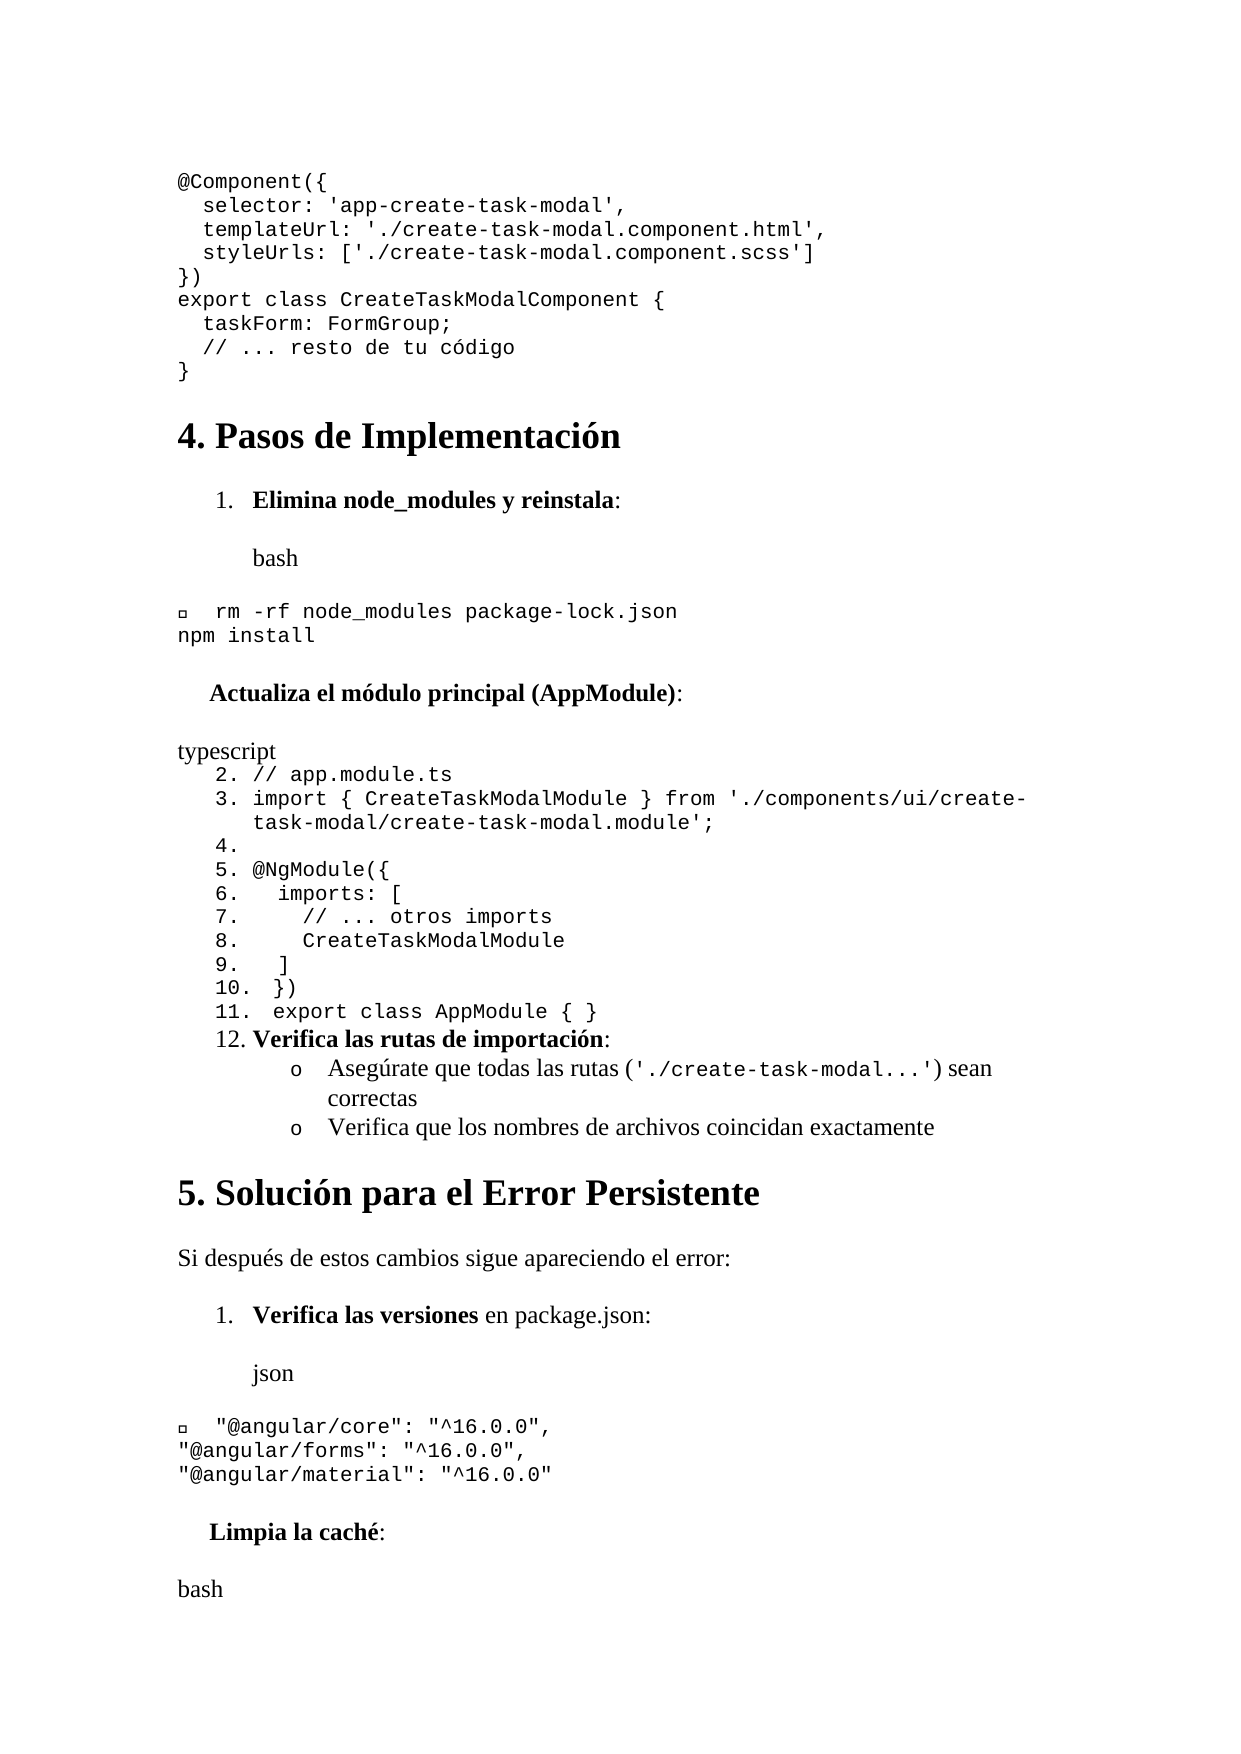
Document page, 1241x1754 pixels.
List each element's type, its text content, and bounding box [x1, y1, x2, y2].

text typescript [177, 736, 1063, 764]
list ] [215, 954, 1063, 977]
text bash [252, 543, 1063, 572]
text  Actualiza el módulo principal (AppModule): [177, 678, 1063, 707]
list Asegúrate que todas las rutas ('./create-task-modal...') sean correctas [290, 1053, 1063, 1112]
list CreateTaskModalModule [215, 930, 1063, 954]
text } [177, 360, 1063, 384]
text Si después de estos cambios sigue apareciendo el error: [177, 1243, 1063, 1271]
list export class AppModule { } [215, 1001, 1063, 1024]
list // ... otros imports [215, 906, 1063, 930]
text 4. Pasos de Implementación [177, 413, 1063, 456]
text taskForm: FormGroup; [177, 313, 1063, 337]
text 5. Solución para el Error Persistente [177, 1170, 1063, 1213]
list @NgModule({ [215, 859, 1063, 883]
list import { CreateTaskModalModule } from './components/ui/create-task-modal/create-task-modal.module'; [215, 788, 1063, 835]
list Verifica que los nombres de archivos coincidan exactamente [290, 1112, 1063, 1141]
text  "@angular/core": "^16.0.0", [177, 1416, 1063, 1440]
text "@angular/forms": "^16.0.0", [177, 1440, 1063, 1464]
list Elimina node_modules y reinstala: [215, 486, 1063, 514]
list Verifica las rutas de importación: [215, 1024, 1063, 1053]
text templateUrl: './create-task-modal.component.html', [177, 218, 1063, 242]
text styleUrls: ['./create-task-modal.component.scss'] [177, 242, 1063, 266]
list Verifica las versiones en package.json: [215, 1301, 1063, 1329]
text  rm -rf node_modules package-lock.json [177, 601, 1063, 625]
text "@angular/material": "^16.0.0" [177, 1464, 1063, 1487]
list // app.module.ts [215, 764, 1063, 788]
text  Limpia la caché: [177, 1517, 1063, 1545]
text // ... resto de tu código [177, 337, 1063, 360]
text }) [177, 266, 1063, 289]
text bash [177, 1574, 1063, 1603]
text json [252, 1358, 1063, 1387]
text npm install [177, 625, 1063, 649]
list }) [215, 977, 1063, 1001]
text @Component({ [177, 171, 1063, 195]
list imports: [ [215, 883, 1063, 906]
text export class CreateTaskModalComponent { [177, 289, 1063, 313]
text selector: 'app-create-task-modal', [177, 195, 1063, 218]
